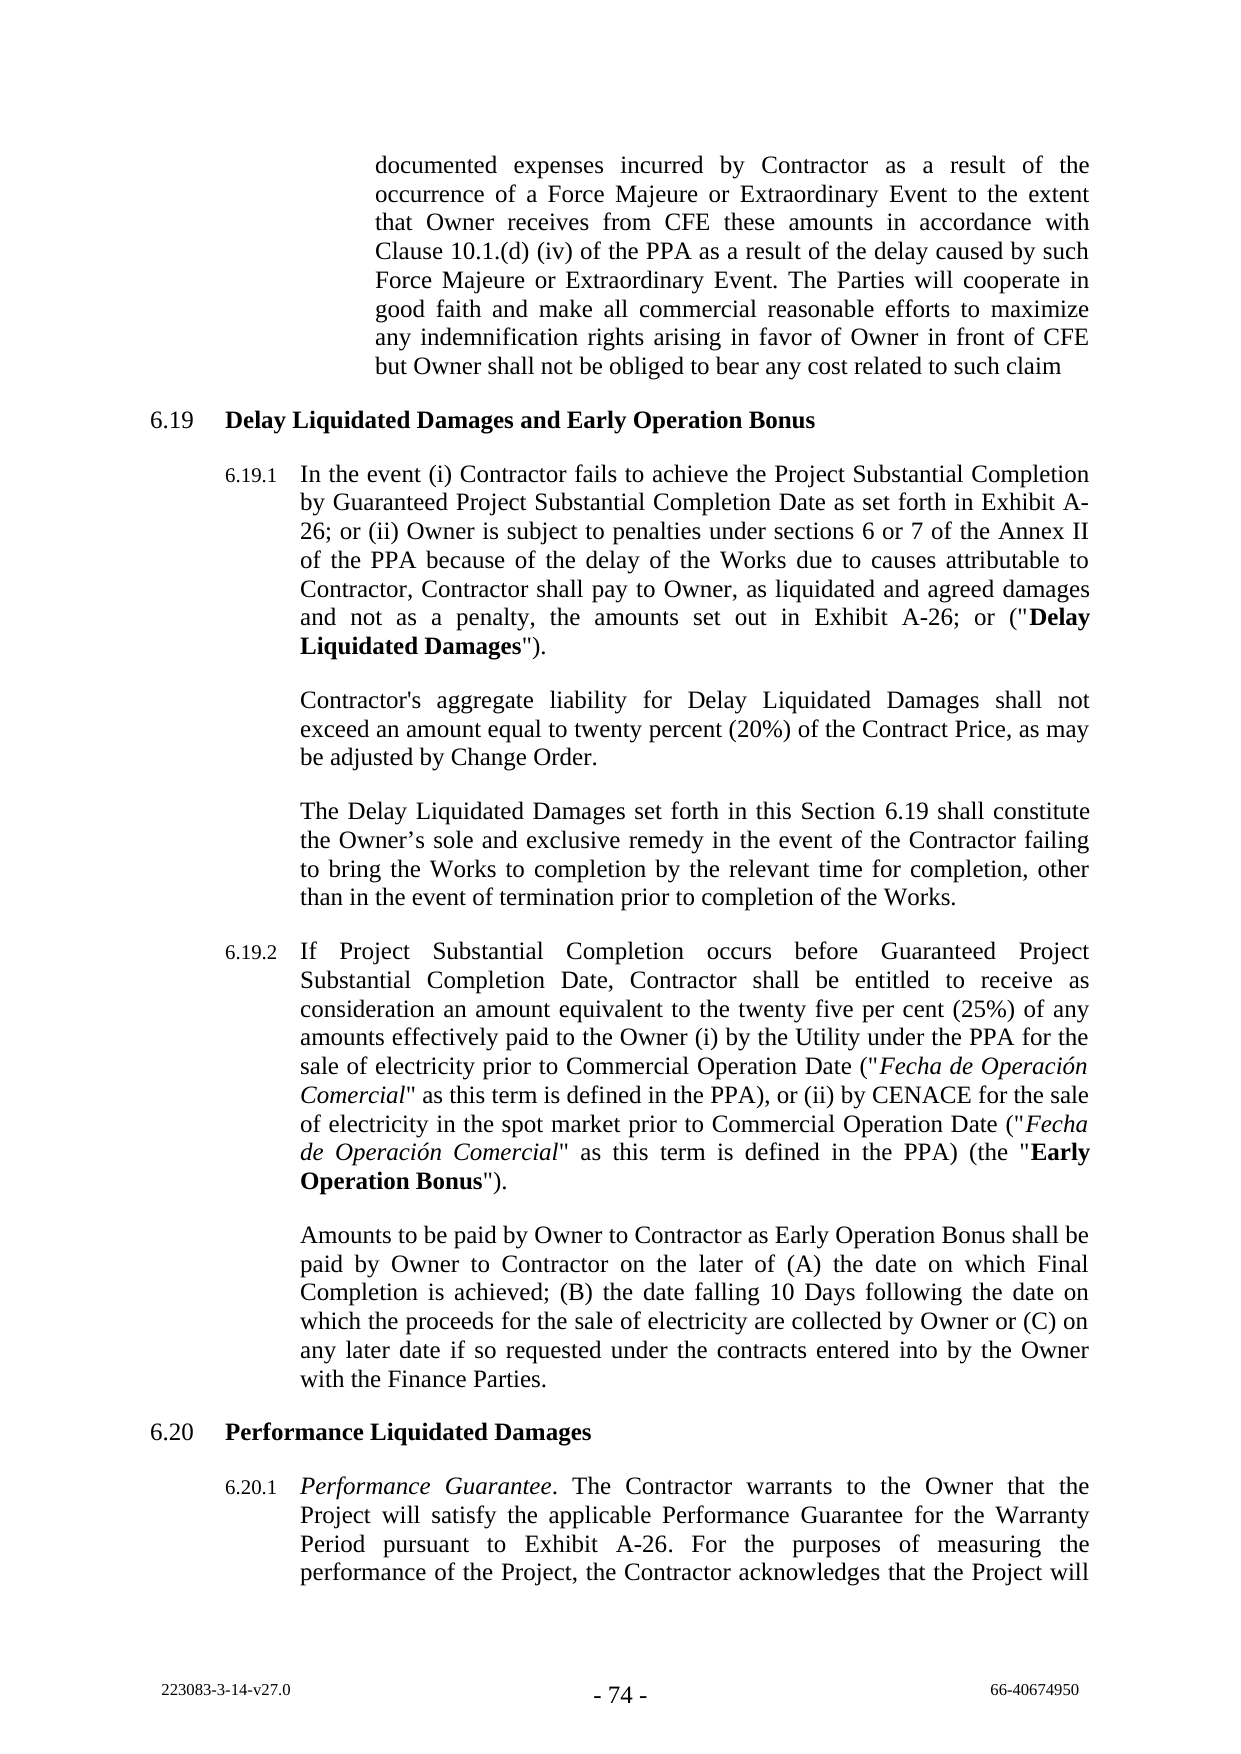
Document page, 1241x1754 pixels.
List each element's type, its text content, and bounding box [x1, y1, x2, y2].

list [300, 150, 1090, 380]
list Amounts to be paid by Owner to Contractor as Early Operation Bonus shall be paid by Owner to Contractor on the later of (A) the date on which Final Completion is achieved; (B) the date falling 10 Days following the date on which the proceeds for the sale of electricity are collected by Owner or (C) on any later date if so requested under the contracts entered into by the Owner with the Finance Parties. [300, 1220, 1090, 1392]
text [225, 1471, 1090, 1586]
text Delay Liquidated Damages and Early Operation Bonus [150, 405, 1090, 434]
text If Project Substantial Completion occurs before Guaranteed Project Substantial Completion Date, Contractor shall be entitled to receive as consideration an amount equivalent to the twenty five per cent (25%) of any amounts effectively paid to the Owner (i) by the Utility under the PPA for the sale of electricity prior to Commercial Operation Date ("Fecha de Operación Comercial" as this term is defined in the PPA), or (ii) by CENACE for the sale of electricity in the spot market prior to Commercial Operation Date ("Fecha de Operación Comercial" as this term is defined in the PPA) (the "Early Operation Bonus"). [225, 936, 1090, 1195]
list Contractor's aggregate liability for Delay Liquidated Damages shall not exceed an amount equal to twenty percent (20%) of the Contract Price, as may be adjusted by Change Order. [300, 685, 1090, 771]
text The Delay Liquidated Damages set forth in this Section 6.19 shall constitute the Owner’s sole and exclusive remedy in the event of the Contractor failing to bring the Works to completion by the relevant time for completion, other than in the event of termination prior to completion of the Works. [300, 796, 1090, 911]
text Performance Liquidated Damages [150, 1417, 1090, 1446]
text In the event (i) Contractor fails to achieve the Project Substantial Completion by Guaranteed Project Substantial Completion Date as set forth in Exhibit A-26; or (ii) Owner is subject to penalties under sections 6 or 7 of the Annex II of the PPA because of the delay of the Works due to causes attributable to Contractor, Contractor shall pay to Owner, as liquidated and agreed damages and not as a penalty, the amounts set out in Exhibit A-26; or ("Delay Liquidated Damages"). [225, 459, 1090, 660]
